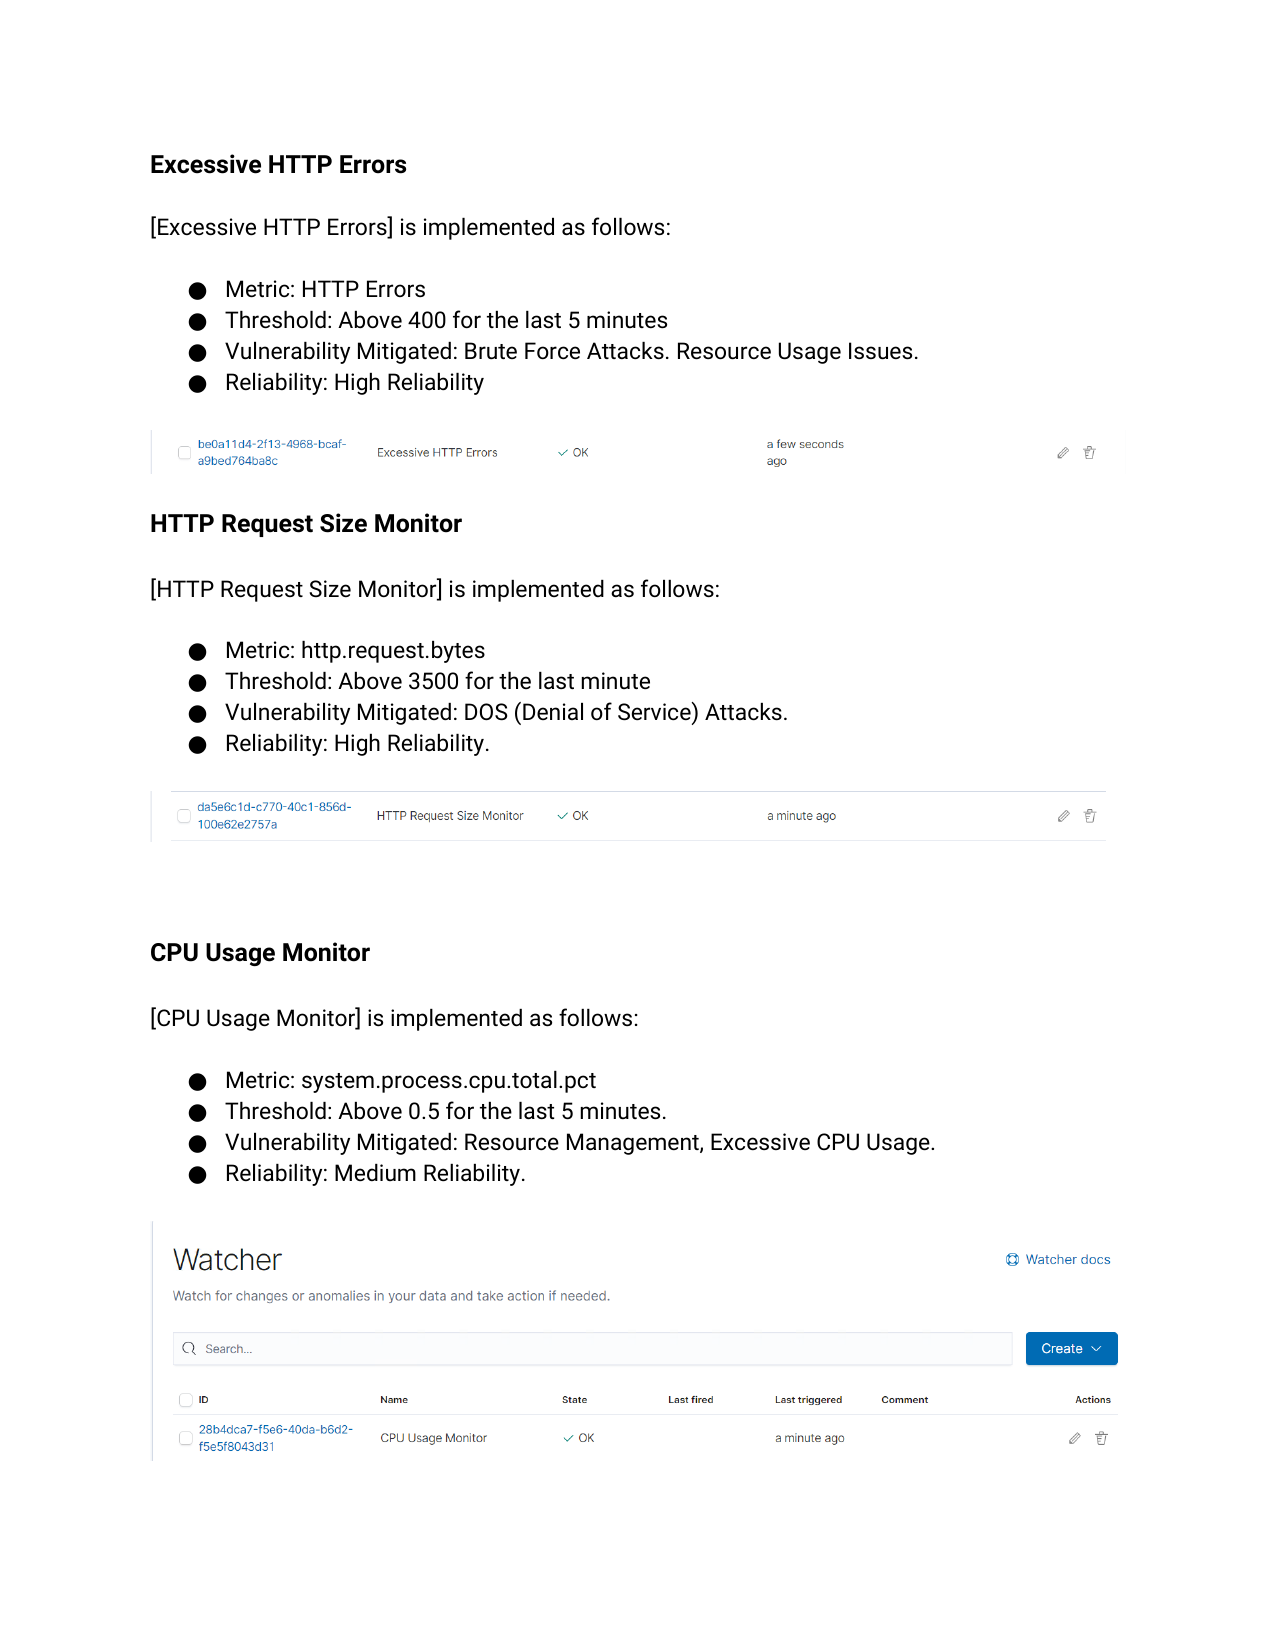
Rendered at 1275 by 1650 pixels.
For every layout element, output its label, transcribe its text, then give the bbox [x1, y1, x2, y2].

list Metric: http.request.bytes [187, 638, 1125, 664]
list Reliability: High Reliability [187, 369, 1125, 396]
picture [150, 791, 1125, 842]
text CPU Usage Monitor [150, 938, 1125, 967]
text [HTTP Request Size Monitor] is implemented as follows: [150, 576, 1125, 603]
list Threshold: Above 3500 for the last minute [187, 668, 1125, 695]
text Excessive HTTP Errors [150, 150, 1125, 179]
picture [150, 430, 1125, 474]
list Reliability: Medium Reliability. [187, 1160, 1125, 1187]
picture [150, 1221, 1125, 1461]
list Metric: HTTP Errors [187, 276, 1125, 303]
text HTTP Request Size Monitor [150, 509, 1125, 538]
text [CPU Usage Monitor] is implemented as follows: [150, 1006, 1125, 1032]
list Metric: system.process.cpu.total.pct [187, 1067, 1125, 1094]
list Threshold: Above 400 for the last 5 minutes [187, 307, 1125, 334]
list Vulnerability Mitigated: DOS (Denial of Service) Attacks. [187, 699, 1125, 726]
list Vulnerability Mitigated: Resource Management, Excessive CPU Usage. [187, 1129, 1125, 1156]
list Threshold: Above 0.5 for the last 5 minutes. [187, 1098, 1125, 1125]
list Vulnerability Mitigated: Brute Force Attacks. Resource Usage Issues. [187, 338, 1125, 365]
list Reliability: High Reliability. [187, 730, 1125, 757]
text [Excessive HTTP Errors] is implemented as follows: [150, 214, 1125, 241]
